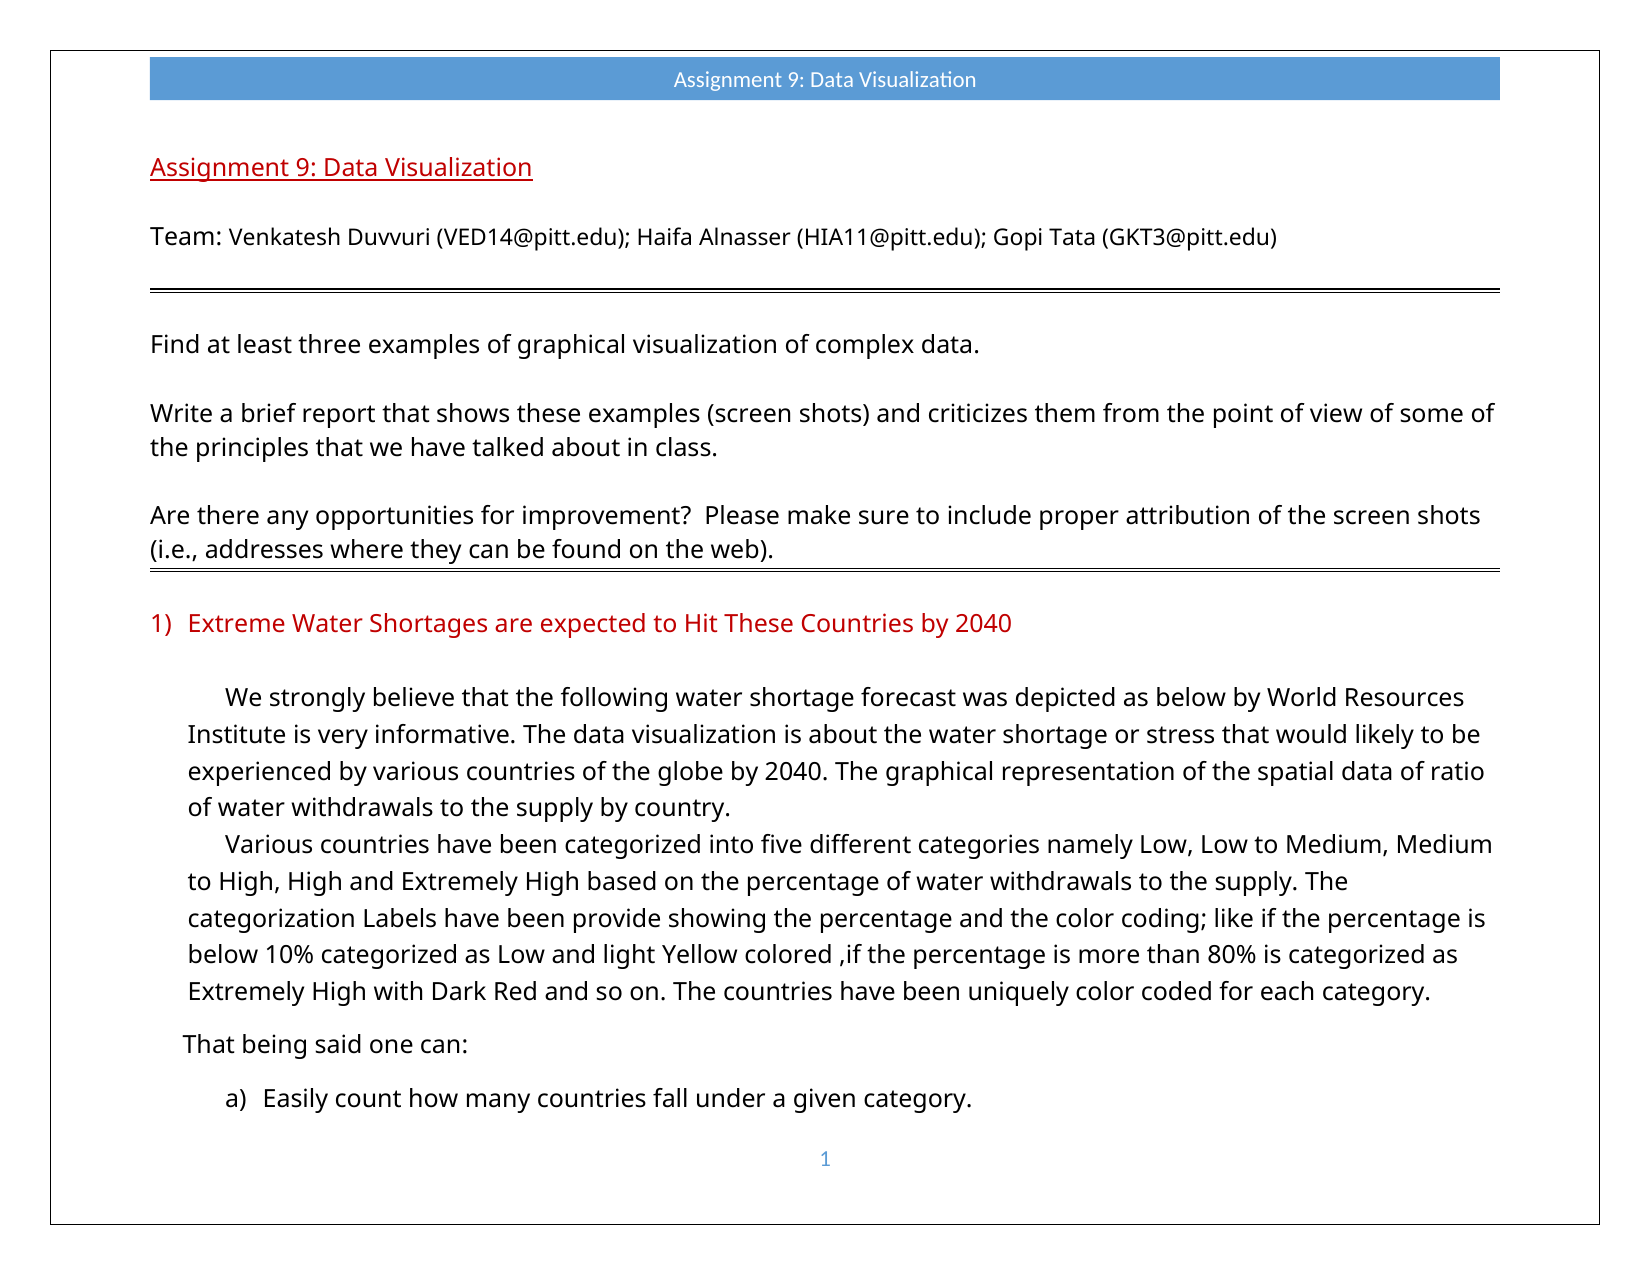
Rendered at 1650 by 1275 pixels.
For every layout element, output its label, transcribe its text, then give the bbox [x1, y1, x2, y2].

list Extreme Water Shortages are expected to Hit These Countries by 2040 [150, 606, 1500, 640]
text Find at least three examples of graphical visualization of complex data. [150, 327, 1500, 361]
text That being said one can: [150, 1027, 1500, 1061]
text Assignment 9: Data Visualization [150, 150, 1500, 184]
text Are there any opportunities for improvement? Please make sure to include proper attribution of the screen shots (i.e., addresses where they can be found on the web). [150, 497, 1500, 568]
list We strongly believe that the following water shortage forecast was depicted as below by World Resources Institute is very informative. The data visualization is about the water shortage or stress that would likely to be experienced by various countries of the globe by 2040. The graphical representation of the spatial data of ratio of water withdrawals to the supply by country. [187, 679, 1500, 824]
text Write a brief report that shows these examples (screen shots) and criticizes them from the point of view of some of the principles that we have talked about in class. [150, 395, 1500, 463]
list Various countries have been categorized into five different categories namely Low, Low to Medium, Medium to High, High and Extremely High based on the percentage of water withdrawals to the supply. The categorization Labels have been provide showing the percentage and the color coding; like if the percentage is below 10% categorized as Low and light Yellow colored ,if the percentage is more than 80% is categorized as Extremely High with Dark Red and so on. The countries have been uniquely color coded for each category. [187, 827, 1500, 1008]
text Team: Venkatesh Duvvuri (VED14@pitt.edu); Haifa Alnasser (HIA11@pitt.edu); Gopi Tata (GKT3@pitt.edu) [150, 218, 1500, 252]
list Easily count how many countries fall under a given category. [225, 1081, 1500, 1115]
